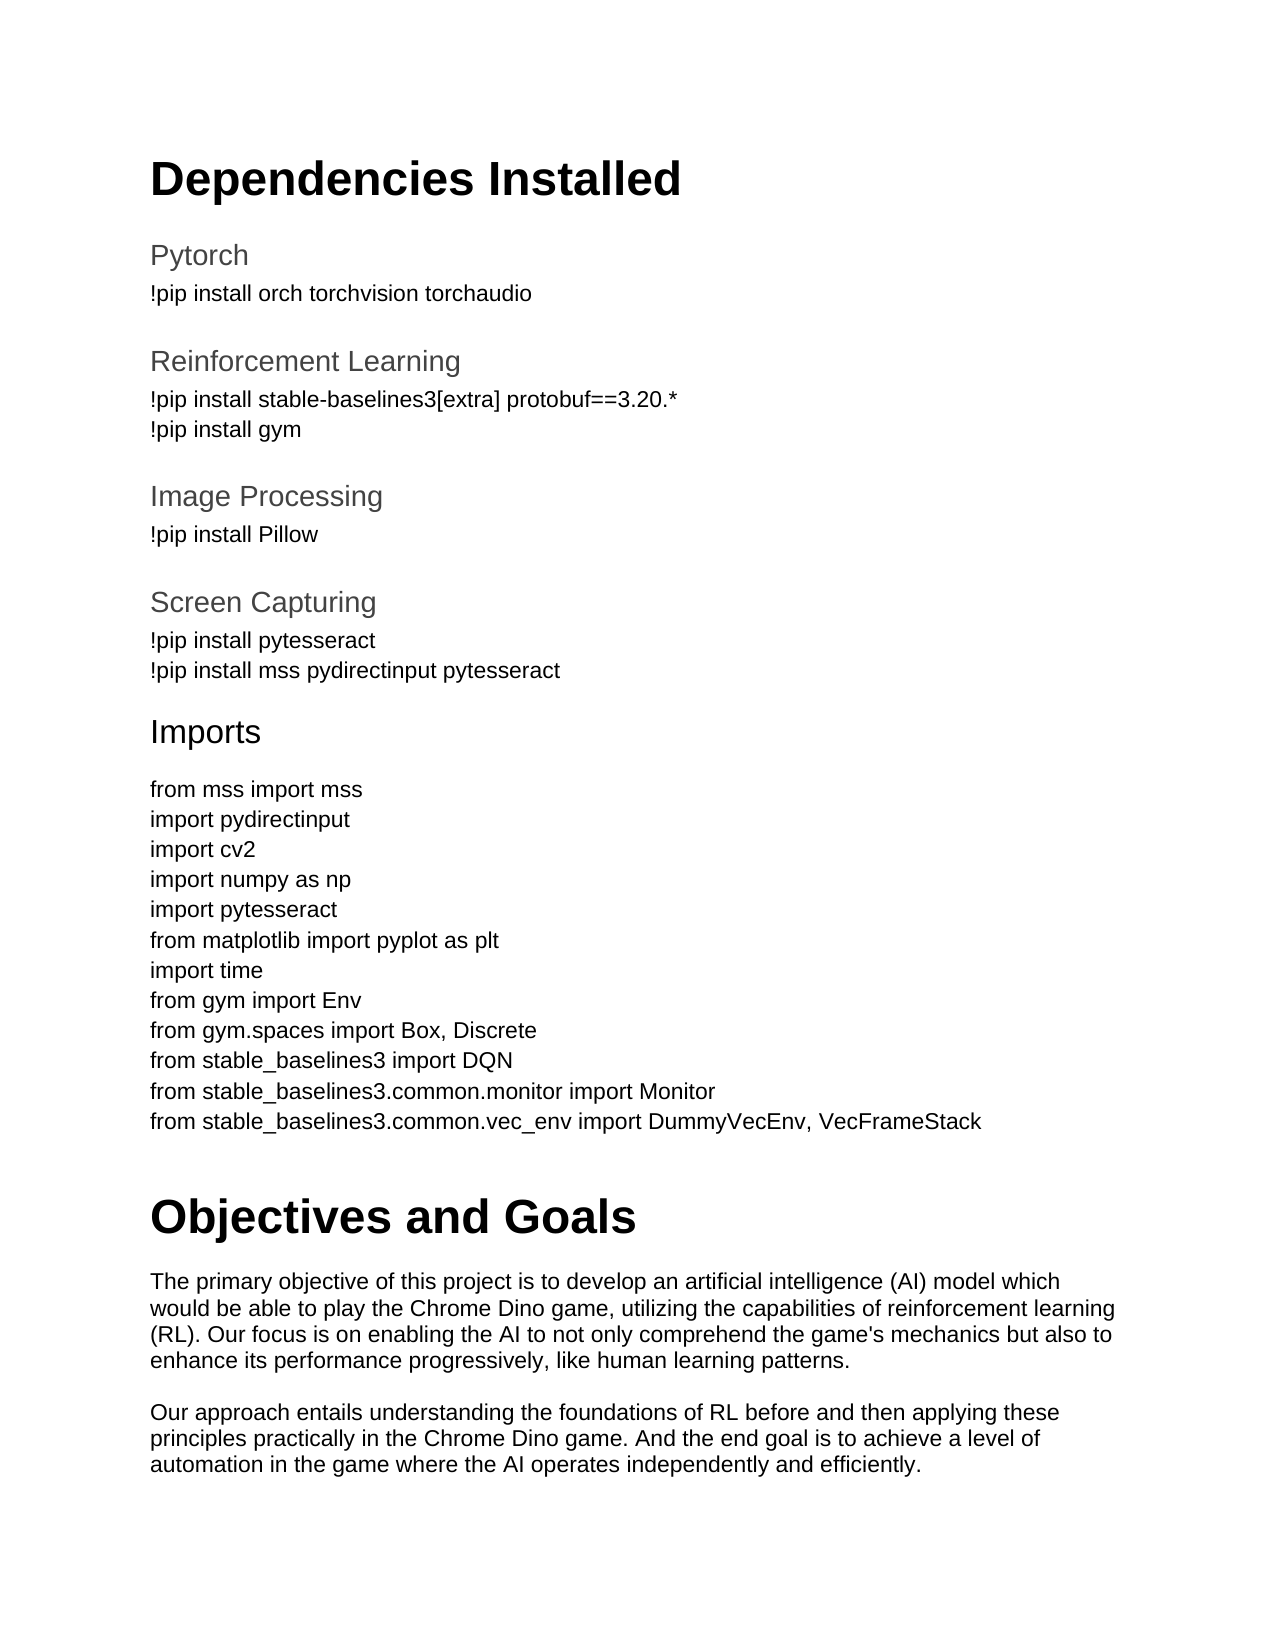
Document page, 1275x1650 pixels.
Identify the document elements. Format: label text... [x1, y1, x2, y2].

text Our approach entails understanding the foundations of RL before and then applying these principles practically in the Chrome Dino game. And the end goal is to achieve a level of automation in the game where the AI operates independently and efficiently. [150, 1399, 1125, 1478]
text import numpy as np [150, 866, 1125, 893]
text !pip install Pillow [150, 521, 1125, 548]
text from stable_baselines3 import DQN [150, 1047, 1125, 1074]
text !pip install mss pydirectinput pytesseract [150, 657, 1125, 683]
subtitle Objectives and Goals [150, 1188, 1125, 1243]
subtitle Pytorch [150, 238, 1125, 272]
subtitle Dependencies Installed [150, 150, 1125, 205]
text !pip install pytesseract [150, 627, 1125, 653]
text from stable_baselines3.common.monitor import Monitor [150, 1078, 1125, 1104]
text !pip install gym [150, 416, 1125, 442]
text !pip install stable-baselines3[extra] protobuf==3.20.* [150, 386, 1125, 412]
subtitle Image Processing [150, 479, 1125, 513]
text !pip install orch torchvision torchaudio [150, 280, 1125, 307]
text from gym.spaces import Box, Discrete [150, 1017, 1125, 1044]
text from matplotlib import pyplot as plt [150, 927, 1125, 953]
text import cv2 [150, 836, 1125, 862]
text from gym import Env [150, 987, 1125, 1013]
text import pydirectinput [150, 806, 1125, 832]
subtitle Imports [150, 712, 1125, 751]
text from stable_baselines3.common.vec_env import DummyVecEnv, VecFrameStack [150, 1108, 1125, 1134]
text import time [150, 957, 1125, 983]
subtitle Reinforcement Learning [150, 344, 1125, 377]
text The primary objective of this project is to develop an artificial intelligence (AI) model which would be able to play the Chrome Dino game, utilizing the capabilities of reinforcement learning (RL). Our focus is on enabling the AI to not only comprehend the game's mechanics but also to enhance its performance progressively, like human learning patterns. [150, 1268, 1125, 1374]
subtitle Screen Capturing [150, 585, 1125, 618]
text from mss import mss [150, 776, 1125, 802]
text import pytesseract [150, 896, 1125, 923]
